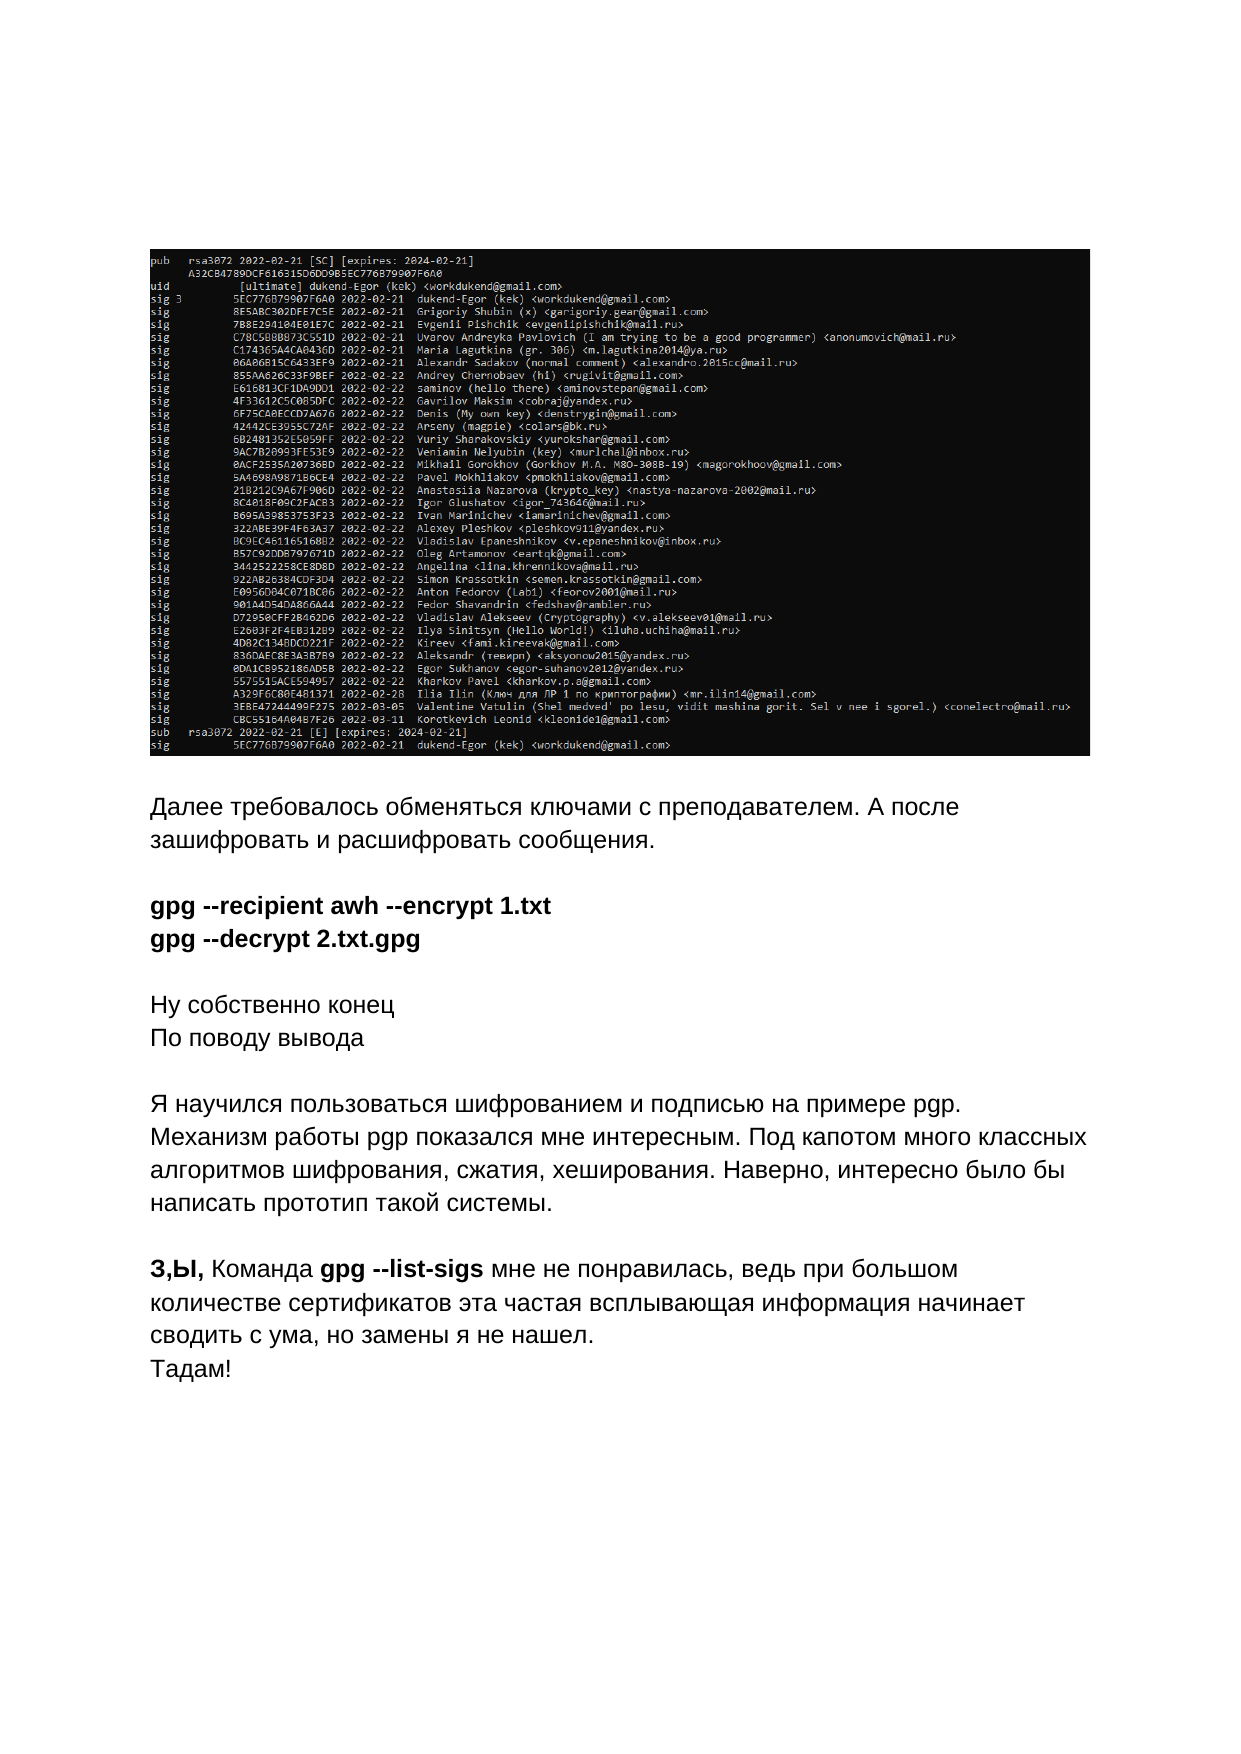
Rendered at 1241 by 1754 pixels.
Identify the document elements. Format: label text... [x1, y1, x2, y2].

text Я научился пользоваться шифрованием и подписью на примере pgp. [150, 1089, 1090, 1118]
text Механизм работы pgp показался мне интересным. Под капотом много классных алгоритмов шифрования, сжатия, хеширования. Наверно, интересно было бы написать прототип такой системы. [150, 1122, 1090, 1217]
text Тадам! [150, 1353, 1090, 1382]
text Далее требовалось обменяться ключами с преподавателем. А после зашифровать и расшифровать сообщения. [150, 792, 1090, 854]
text Ну собственно конец [150, 990, 1090, 1019]
text gpg --decrypt 2.txt.gpg [150, 924, 1090, 953]
picture [150, 249, 1091, 756]
text gpg --recipient awh --encrypt 1.txt [150, 891, 1090, 920]
text З,Ы, Команда gpg --list-sigs мне не понравилась, ведь при большом количестве сертификатов эта частая всплывающая информация начинает сводить с ума, но замены я не нашел. [150, 1254, 1090, 1349]
text По поводу вывода [150, 1023, 1090, 1052]
